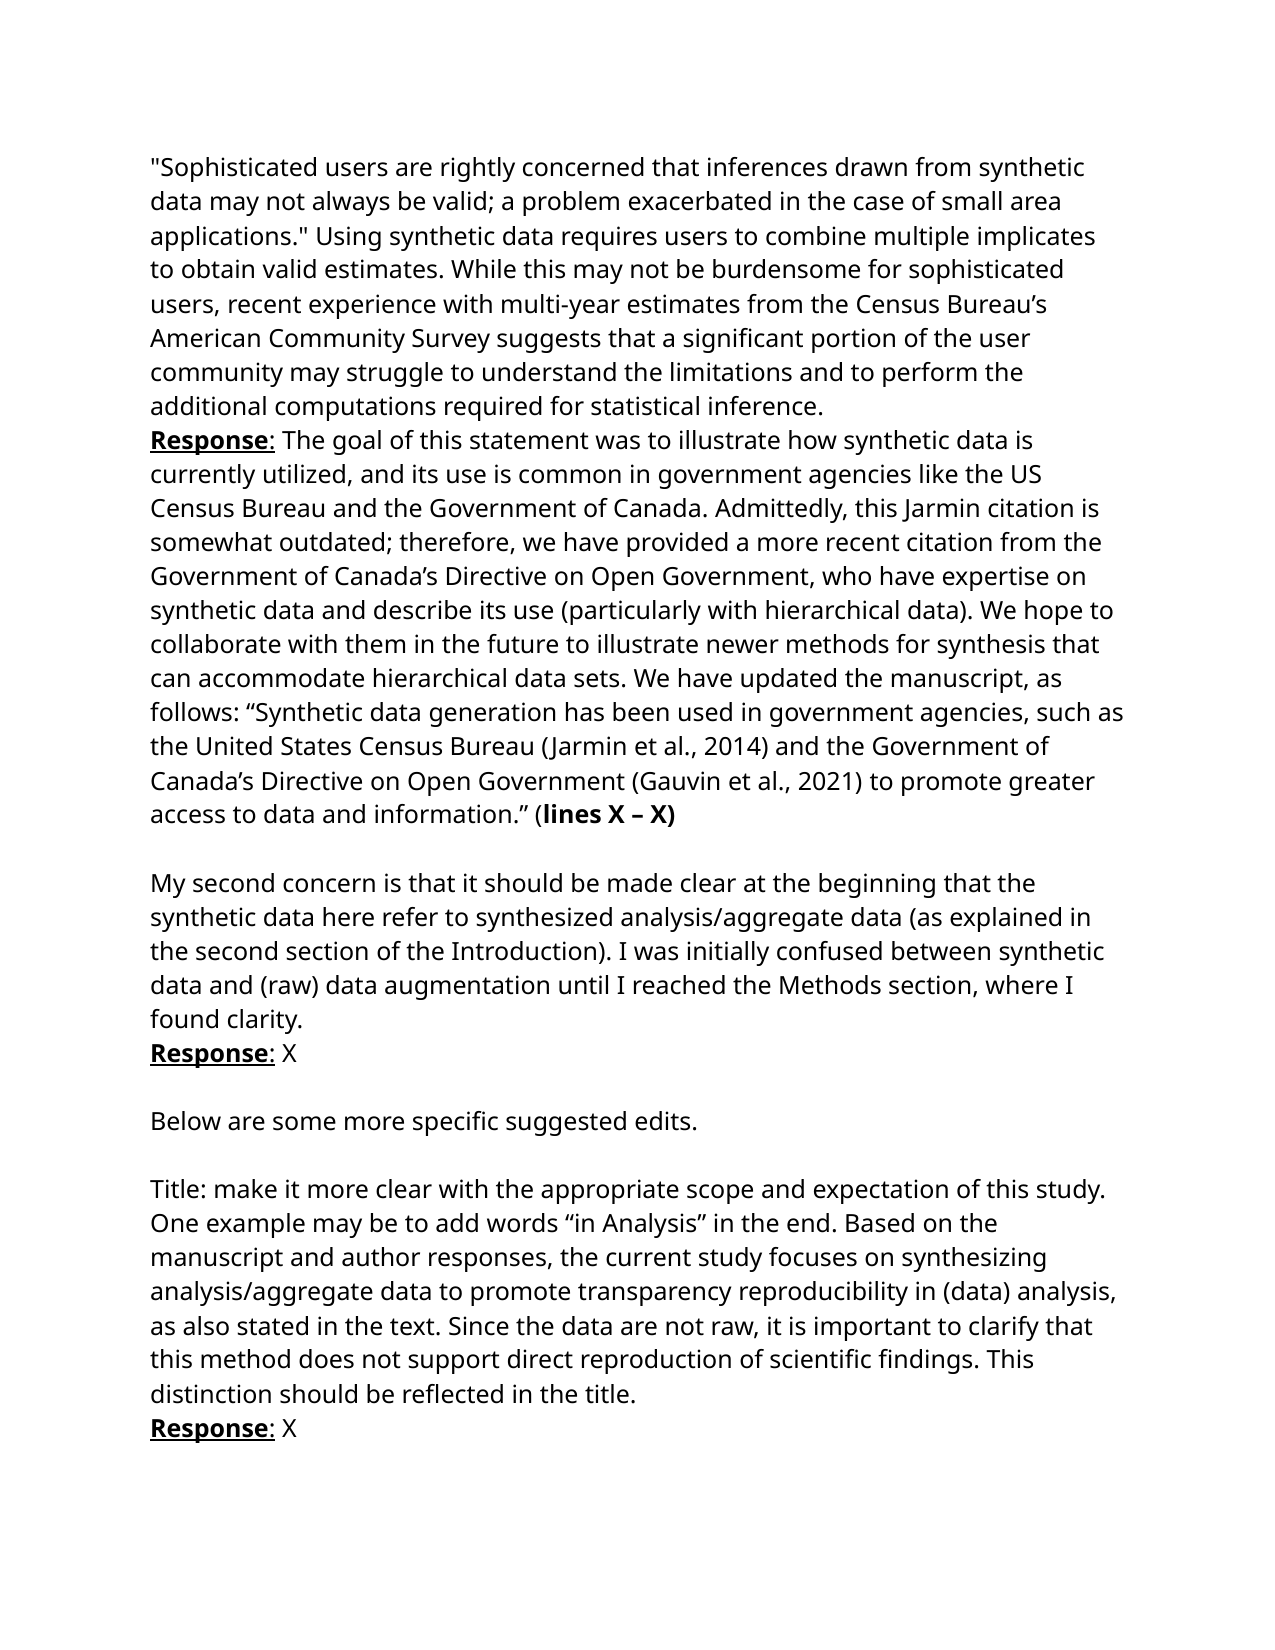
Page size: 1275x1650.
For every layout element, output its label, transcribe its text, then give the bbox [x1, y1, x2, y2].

text Response: The goal of this statement was to illustrate how synthetic data is currently utilized, and its use is common in government agencies like the US Census Bureau and the Government of Canada. Admittedly, this Jarmin citation is somewhat outdated; therefore, we have provided a more recent citation from the Government of Canada’s Directive on Open Government, who have expertise on synthetic data and describe its use (particularly with hierarchical data). We hope to collaborate with them in the future to illustrate newer methods for synthesis that can accommodate hierarchical data sets. We have updated the manuscript, as follows: “Synthetic data generation has been used in government agencies, such as the United States Census Bureau (Jarmin et al., 2014) and the Government of Canada’s Directive on Open Government (Gauvin et al., 2021) to promote greater access to data and information.” (lines X – X) My second concern is that it should be made clear at the beginning that the synthetic data here refer to synthesized analysis/aggregate data (as explained in the second section of the Introduction). I was initially confused between synthetic data and (raw) data augmentation until I reached the Methods section, where I found clarity. [150, 422, 1125, 1036]
text Response: X [150, 1410, 1125, 1444]
text Response: X Below are some more specific suggested edits. Title: make it more clear with the appropriate scope and expectation of this study. One example may be to add words “in Analysis” in the end. Based on the manuscript and author responses, the current study focuses on synthesizing analysis/aggregate data to promote transparency reproducibility in (data) analysis, as also stated in the text. Since the data are not raw, it is important to clarify that this method does not support direct reproduction of scientific findings. This distinction should be reflected in the title. [150, 1036, 1125, 1410]
